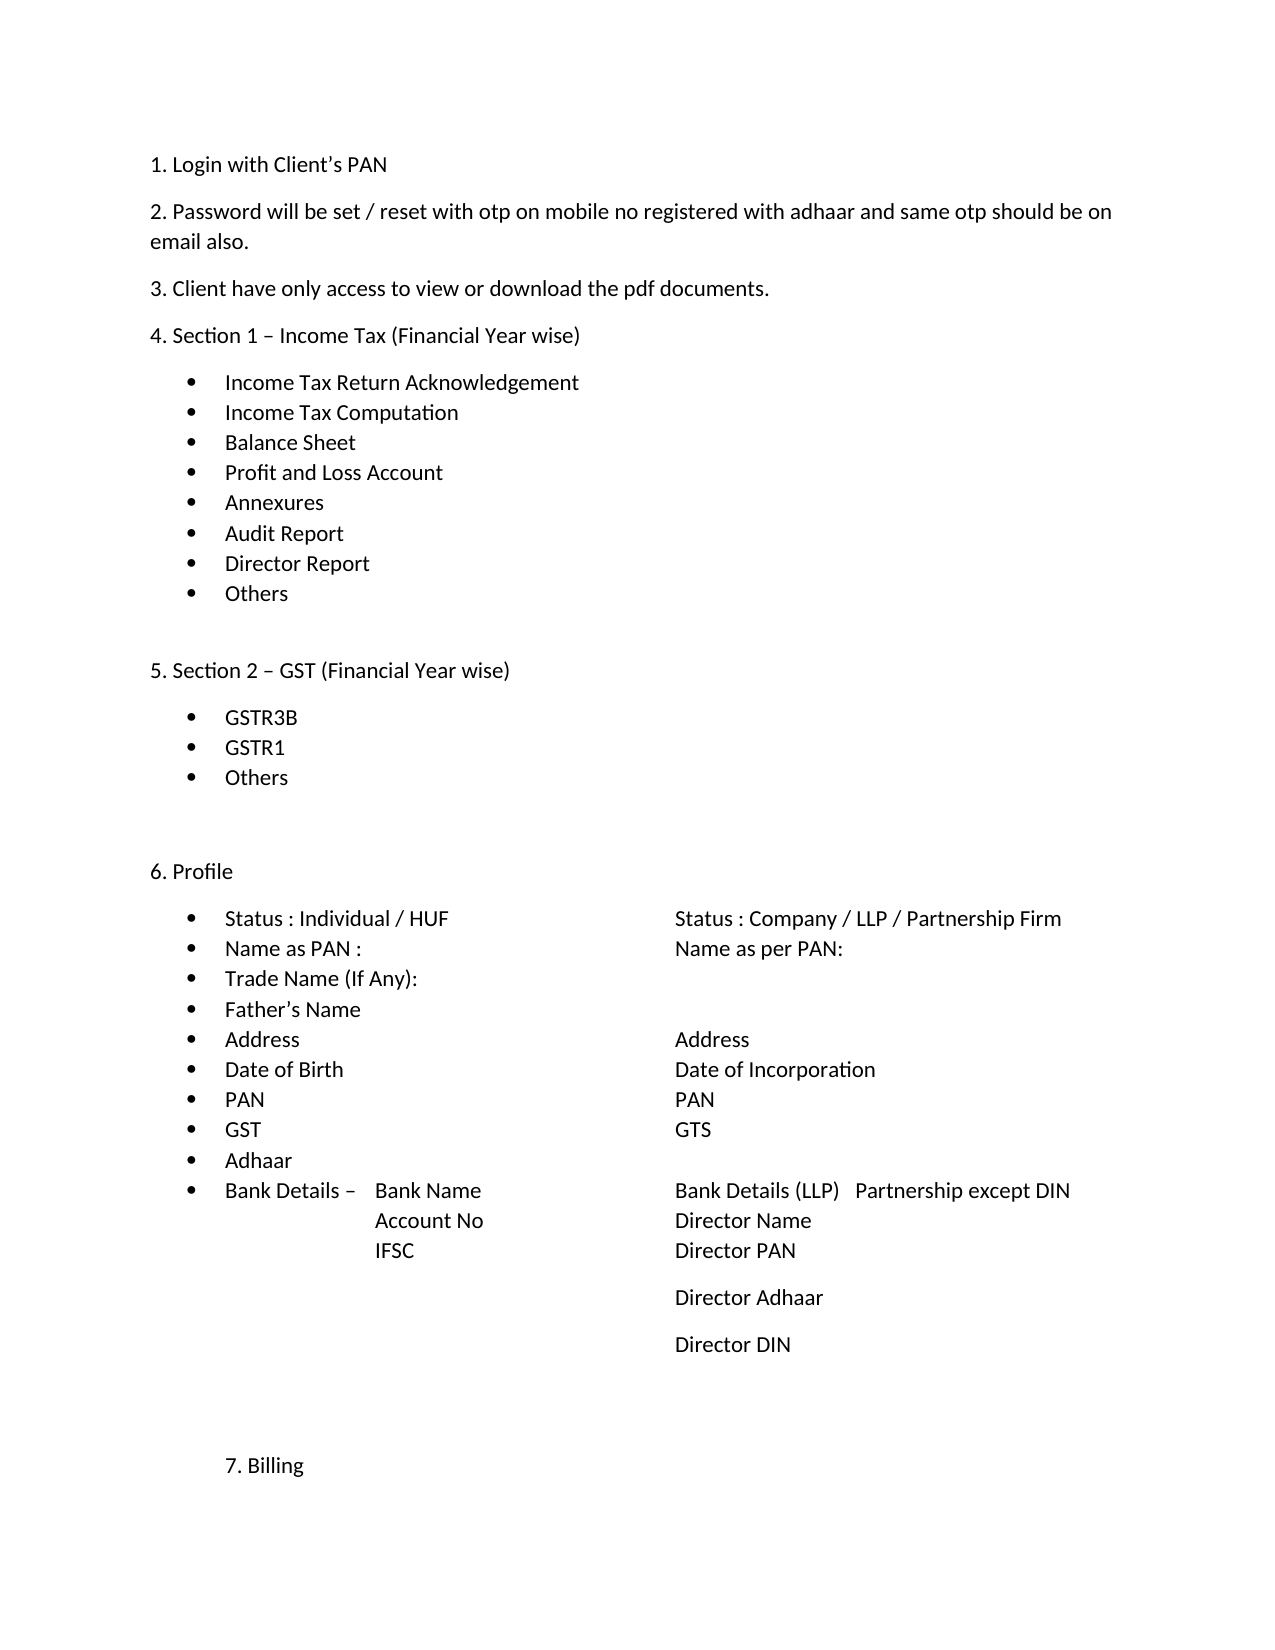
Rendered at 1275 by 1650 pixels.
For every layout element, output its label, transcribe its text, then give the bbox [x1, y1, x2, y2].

list GST GTS [187, 1116, 1125, 1144]
text 3. Client have only access to view or download the pdf documents. [150, 274, 1125, 302]
list Balance Sheet [187, 428, 1125, 456]
list GSTR3B [187, 703, 1125, 731]
list Name as PAN : Name as per PAN: [187, 934, 1125, 962]
text 5. Section 2 – GST (Financial Year wise) [150, 656, 1125, 684]
list Adhaar [187, 1146, 1125, 1174]
list Bank Details – Bank Name Bank Details (LLP) Partnership except DIN [187, 1176, 1125, 1204]
list Others [187, 763, 1125, 792]
list Income Tax Computation [187, 398, 1125, 426]
list IFSC Director PAN [375, 1236, 1125, 1264]
text 2. Password will be set / reset with otp on mobile no registered with adhaar and same otp should be on email also. [150, 197, 1125, 255]
list GSTR1 [187, 733, 1125, 761]
list Audit Report [187, 519, 1125, 547]
text 6. Profile [150, 857, 1125, 885]
text Director Adhaar [150, 1283, 1125, 1311]
list Address Address [187, 1025, 1125, 1053]
list Trade Name (If Any): [187, 964, 1125, 993]
list Father’s Name [187, 995, 1125, 1023]
list Others [187, 579, 1125, 637]
list Director DIN [225, 1330, 1125, 1358]
list PAN PAN [187, 1085, 1125, 1113]
text 1. Login with Client’s PAN [150, 150, 1125, 178]
list Annexures [187, 488, 1125, 517]
text 4. Section 1 – Income Tax (Financial Year wise) [150, 321, 1125, 349]
list 7. Billing [225, 1451, 1125, 1479]
list Profit and Loss Account [187, 458, 1125, 486]
list Date of Birth Date of Incorporation [187, 1055, 1125, 1083]
list Director Report [187, 549, 1125, 577]
list Income Tax Return Acknowledgement [187, 368, 1125, 396]
list Account No Director Name [375, 1206, 1125, 1234]
list Status : Individual / HUF Status : Company / LLP / Partnership Firm [187, 904, 1125, 932]
